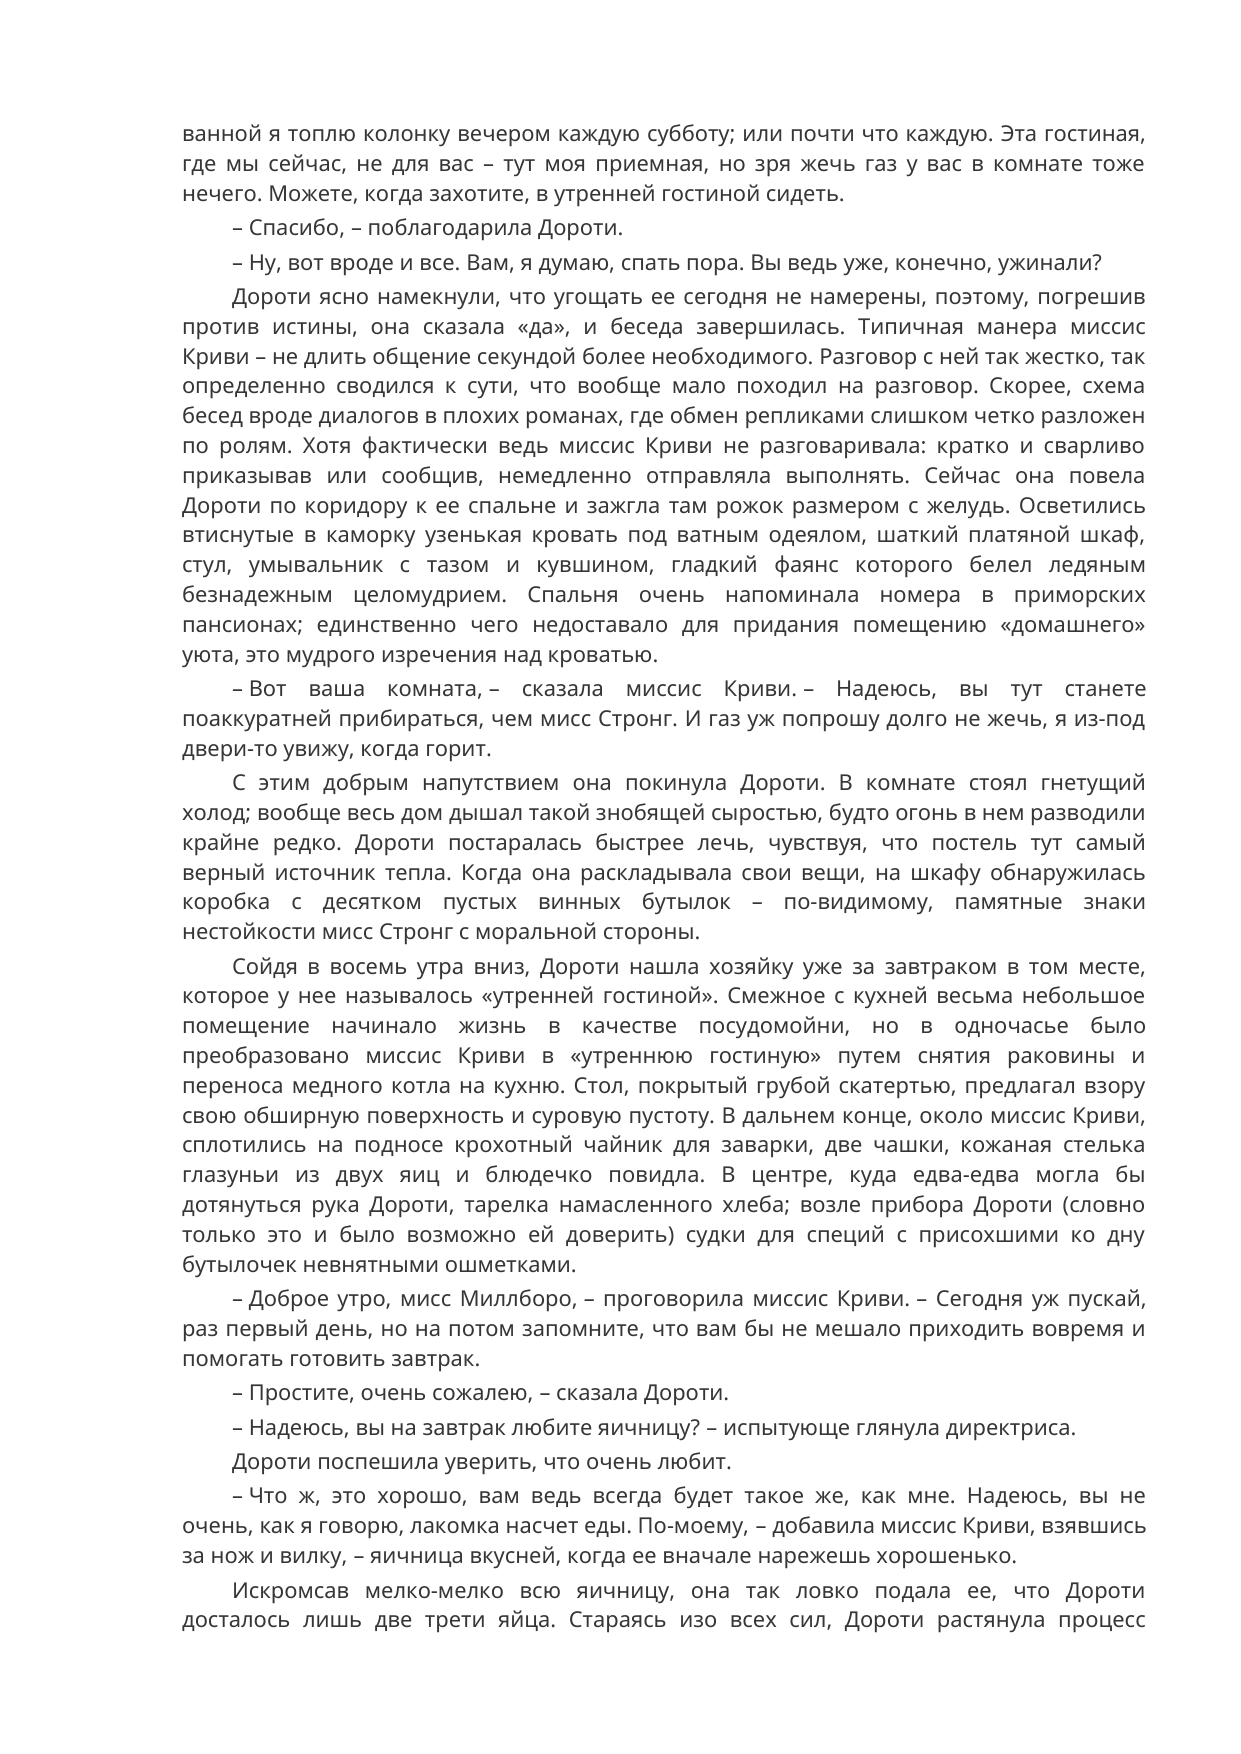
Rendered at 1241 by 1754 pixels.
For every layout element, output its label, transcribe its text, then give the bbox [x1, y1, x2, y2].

text – Вот ваша комната, – сказала миссис Криви. – Надеюсь, вы тут станете поаккуратней прибираться, чем мисс Стронг. И газ уж попрошу долго не жечь, я из-под двери-то увижу, когда горит. [182, 673, 1147, 762]
text С этим добрым напутствием она покинула Дороти. В комнате стоял гнетущий холод; вообще весь дом дышал такой знобящей сыростью, будто огонь в нем разводили крайне редко. Дороти постаралась быстрее лечь, чувствуя, что постель тут самый верный источник тепла. Когда она раскладывала свои вещи, на шкафу обнаружилась коробка с десятком пустых винных бутылок – по-видимому, памятные знаки нестойкости мисс Стронг с моральной стороны. [182, 767, 1147, 946]
text – Простите, очень сожалею, – сказала Дороти. [182, 1377, 1147, 1407]
text – Спасибо, – поблагодарила Дороти. [182, 212, 1147, 242]
text Дороти поспешила уверить, что очень любит. [182, 1446, 1147, 1476]
text Сойдя в восемь утра вниз, Дороти нашла хозяйку уже за завтраком в том месте, которое у нее называлось «утренней гостиной». Смежное с кухней весьма небольшое помещение начинало жизнь в качестве посудомойни, но в одночасье было преобразовано миссис Криви в «утреннюю гостиную» путем снятия раковины и переноса медного котла на кухню. Стол, покрытый грубой скатертью, предлагал взору свою обширную поверхность и суровую пустоту. В дальнем конце, около миссис Криви, сплотились на подносе крохотный чайник для заварки, две чашки, кожаная стелька глазуньи из двух яиц и блюдечко повидла. В центре, куда едва-едва могла бы дотянуться рука Дороти, тарелка намасленного хлеба; возле прибора Дороти (словно только это и было возможно ей доверить) судки для специй с присохшими ко дну бутылочек невнятными ошметками. [182, 951, 1147, 1278]
text – Надеюсь, вы на завтрак любите яичницу? – испытующе глянула директриса. [182, 1412, 1147, 1441]
text – Доброе утро, мисс Миллборо, – проговорила миссис Криви. – Сегодня уж пускай, раз первый день, но на потом запомните, что вам бы не мешало приходить вовремя и помогать готовить завтрак. [182, 1283, 1147, 1372]
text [182, 1574, 1147, 1634]
text – Ну, вот вроде и все. Вам, я думаю, спать пора. Вы ведь уже, конечно, ужинали? [182, 247, 1147, 276]
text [182, 118, 1147, 207]
text – Что ж, это хорошо, вам ведь всегда будет такое же, как мне. Надеюсь, вы не очень, как я говорю, лакомка насчет еды. По-моему, – добавила миссис Криви, взявшись за нож и вилку, – яичница вкусней, когда ее вначале нарежешь хорошенько. [182, 1481, 1147, 1570]
text Дороти ясно намекнули, что угощать ее сегодня не намерены, поэтому, погрешив против истины, она сказала «да», и беседа завершилась. Типичная манера миссис Криви – не длить общение секундой более необходимого. Разговор с ней так жестко, так определенно сводился к сути, что вообще мало походил на разговор. Скорее, схема бесед вроде диалогов в плохих романах, где обмен репликами слишком четко разложен по ролям. Хотя фактически ведь миссис Криви не разговаривала: кратко и сварливо приказывав или сообщив, немедленно отправляла выполнять. Сейчас она повела Дороти по коридору к ее спальне и зажгла там рожок размером с желудь. Осветились втиснутые в каморку узенькая кровать под ватным одеялом, шаткий платяной шкаф, стул, умывальник с тазом и кувшином, гладкий фаянс которого белел ледяным безнадежным целомудрием. Спальня очень напоминала номера в приморских пансионах; единственно чего недоставало для придания помещению «домашнего» уюта, это мудрого изречения над кроватью. [182, 281, 1147, 668]
